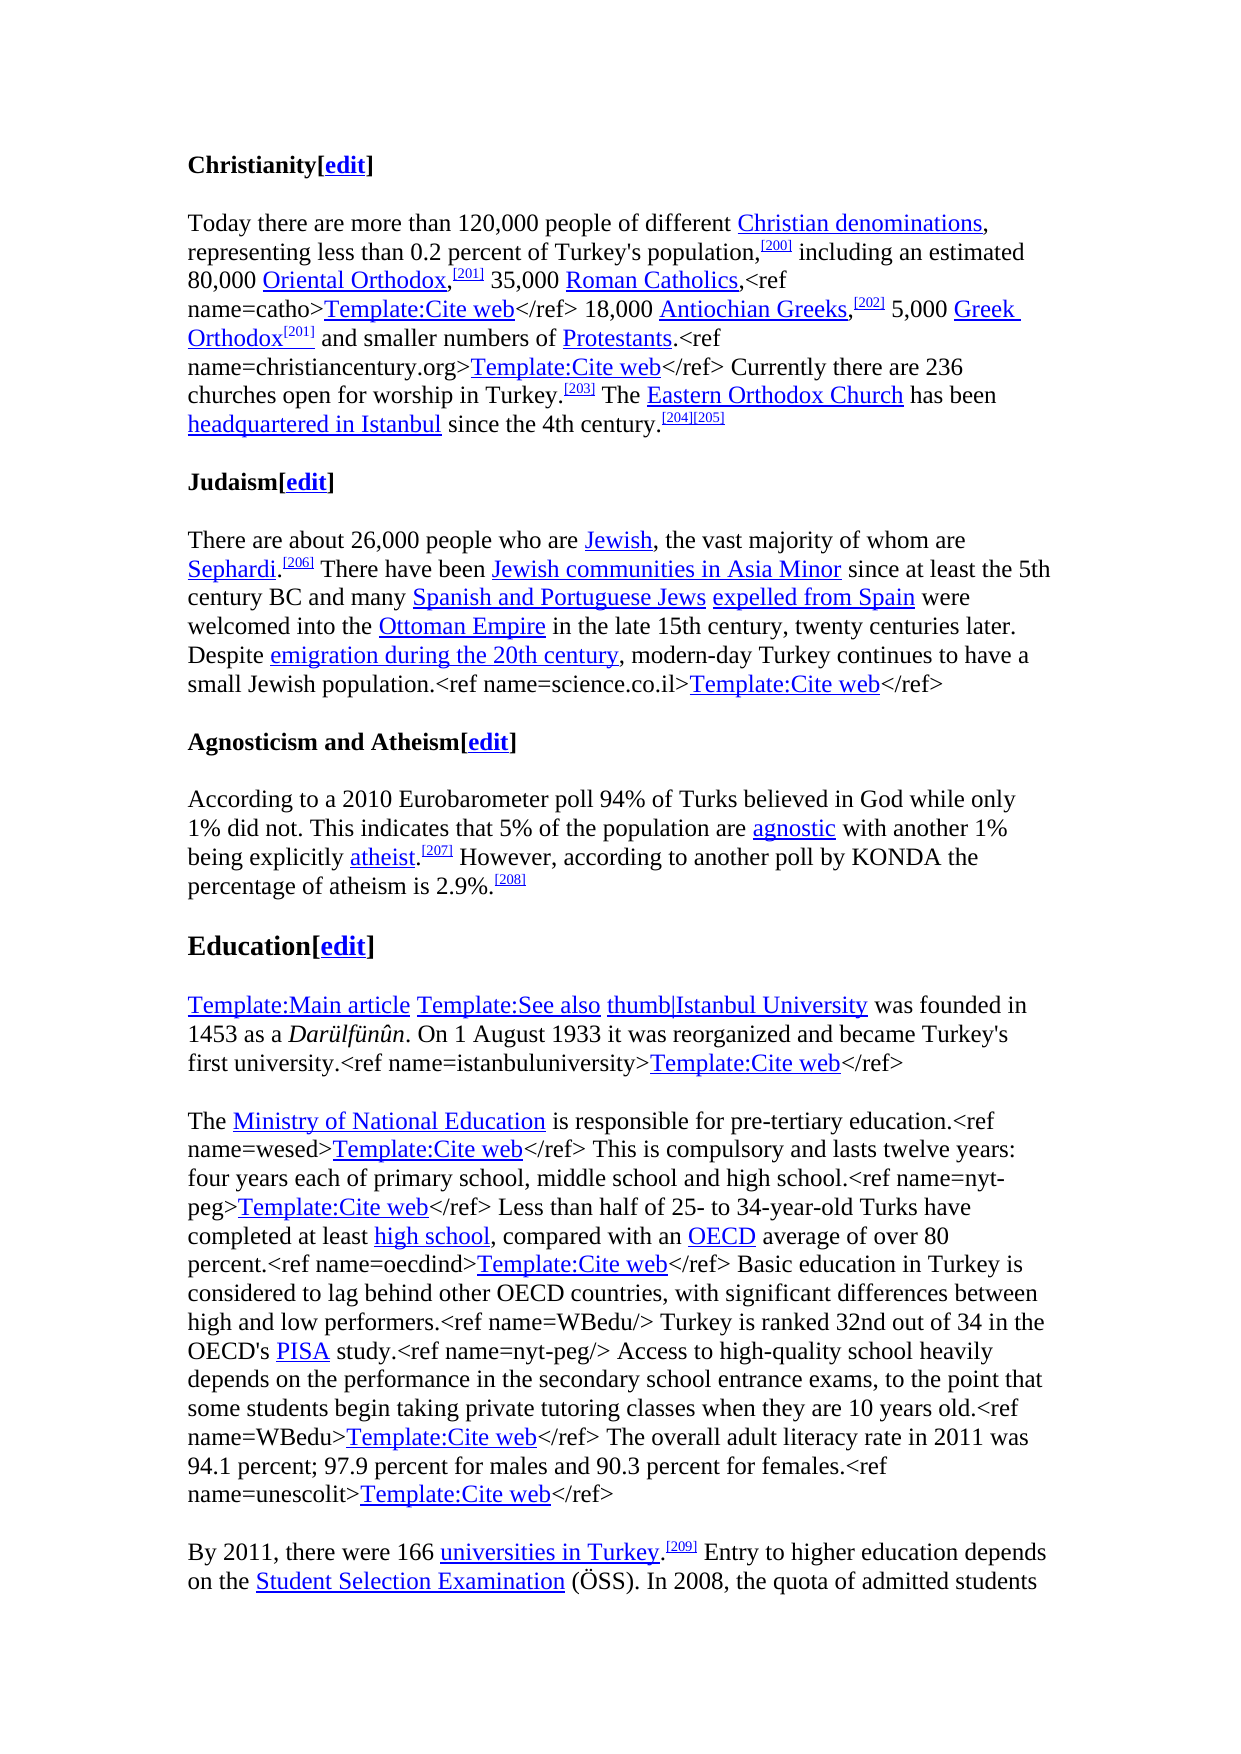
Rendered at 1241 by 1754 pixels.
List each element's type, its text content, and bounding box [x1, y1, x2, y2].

subtitle Education[edit] [187, 929, 1053, 961]
text Today there are more than 120,000 people of different Christian denominations, representing less than 0.2 percent of Turkey's population,[200] including an estimated 80,000 Oriental Orthodox,[201] 35,000 Roman Catholics,<ref name=catho>Template:Cite web</ref> 18,000 Antiochian Greeks,[202] 5,000 Greek Orthodox[201] and smaller numbers of Protestants.<ref name=christiancentury.org>Template:Cite web</ref> Currently there are 236 churches open for worship in Turkey.[203] The Eastern Orthodox Church has been headquartered in Istanbul since the 4th century.[204][205] [187, 208, 1053, 438]
text Template:Main article Template:See also thumb|Istanbul University was founded in 1453 as a Darülfünûn. On 1 August 1933 it was reorganized and became Turkey's first university.<ref name=istanbuluniversity>Template:Cite web</ref> [187, 990, 1053, 1077]
subtitle Christianity[edit] [187, 150, 1053, 179]
text According to a 2010 Eurobarometer poll 94% of Turks believed in God while only 1% did not. This indicates that 5% of the population are agnostic with another 1% being explicitly atheist.[207] However, according to another poll by KONDA the percentage of atheism is 2.9%.[208] [187, 784, 1053, 899]
subtitle Agnosticism and Atheism[edit] [187, 727, 1053, 755]
subtitle Judaism[edit] [187, 467, 1053, 496]
text There are about 26,000 people who are Jewish, the vast majority of whom are Sephardi.[206] There have been Jewish communities in Asia Minor since at least the 5th century BC and many Spanish and Portuguese Jews expelled from Spain were welcomed into the Ottoman Empire in the late 15th century, twenty centuries later. Despite emigration during the 20th century, modern-day Turkey continues to have a small Jewish population.<ref name=science.co.il>Template:Cite web</ref> [187, 525, 1053, 697]
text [187, 1537, 1053, 1595]
text The Ministry of National Education is responsible for pre-tertiary education.<ref name=wesed>Template:Cite web</ref> This is compulsory and lasts twelve years: four years each of primary school, middle school and high school.<ref name=nyt-peg>Template:Cite web</ref> Less than half of 25- to 34-year-old Turks have completed at least high school, compared with an OECD average of over 80 percent.<ref name=oecdind>Template:Cite web</ref> Basic education in Turkey is considered to lag behind other OECD countries, with significant differences between high and low performers.<ref name=WBedu/> Turkey is ranked 32nd out of 34 in the OECD's PISA study.<ref name=nyt-peg/> Access to high-quality school heavily depends on the performance in the secondary school entrance exams, to the point that some students begin taking private tutoring classes when they are 10 years old.<ref name=WBedu>Template:Cite web</ref> The overall adult literacy rate in 2011 was 94.1 percent; 97.9 percent for males and 90.3 percent for females.<ref name=unescolit>Template:Cite web</ref> [187, 1106, 1053, 1508]
